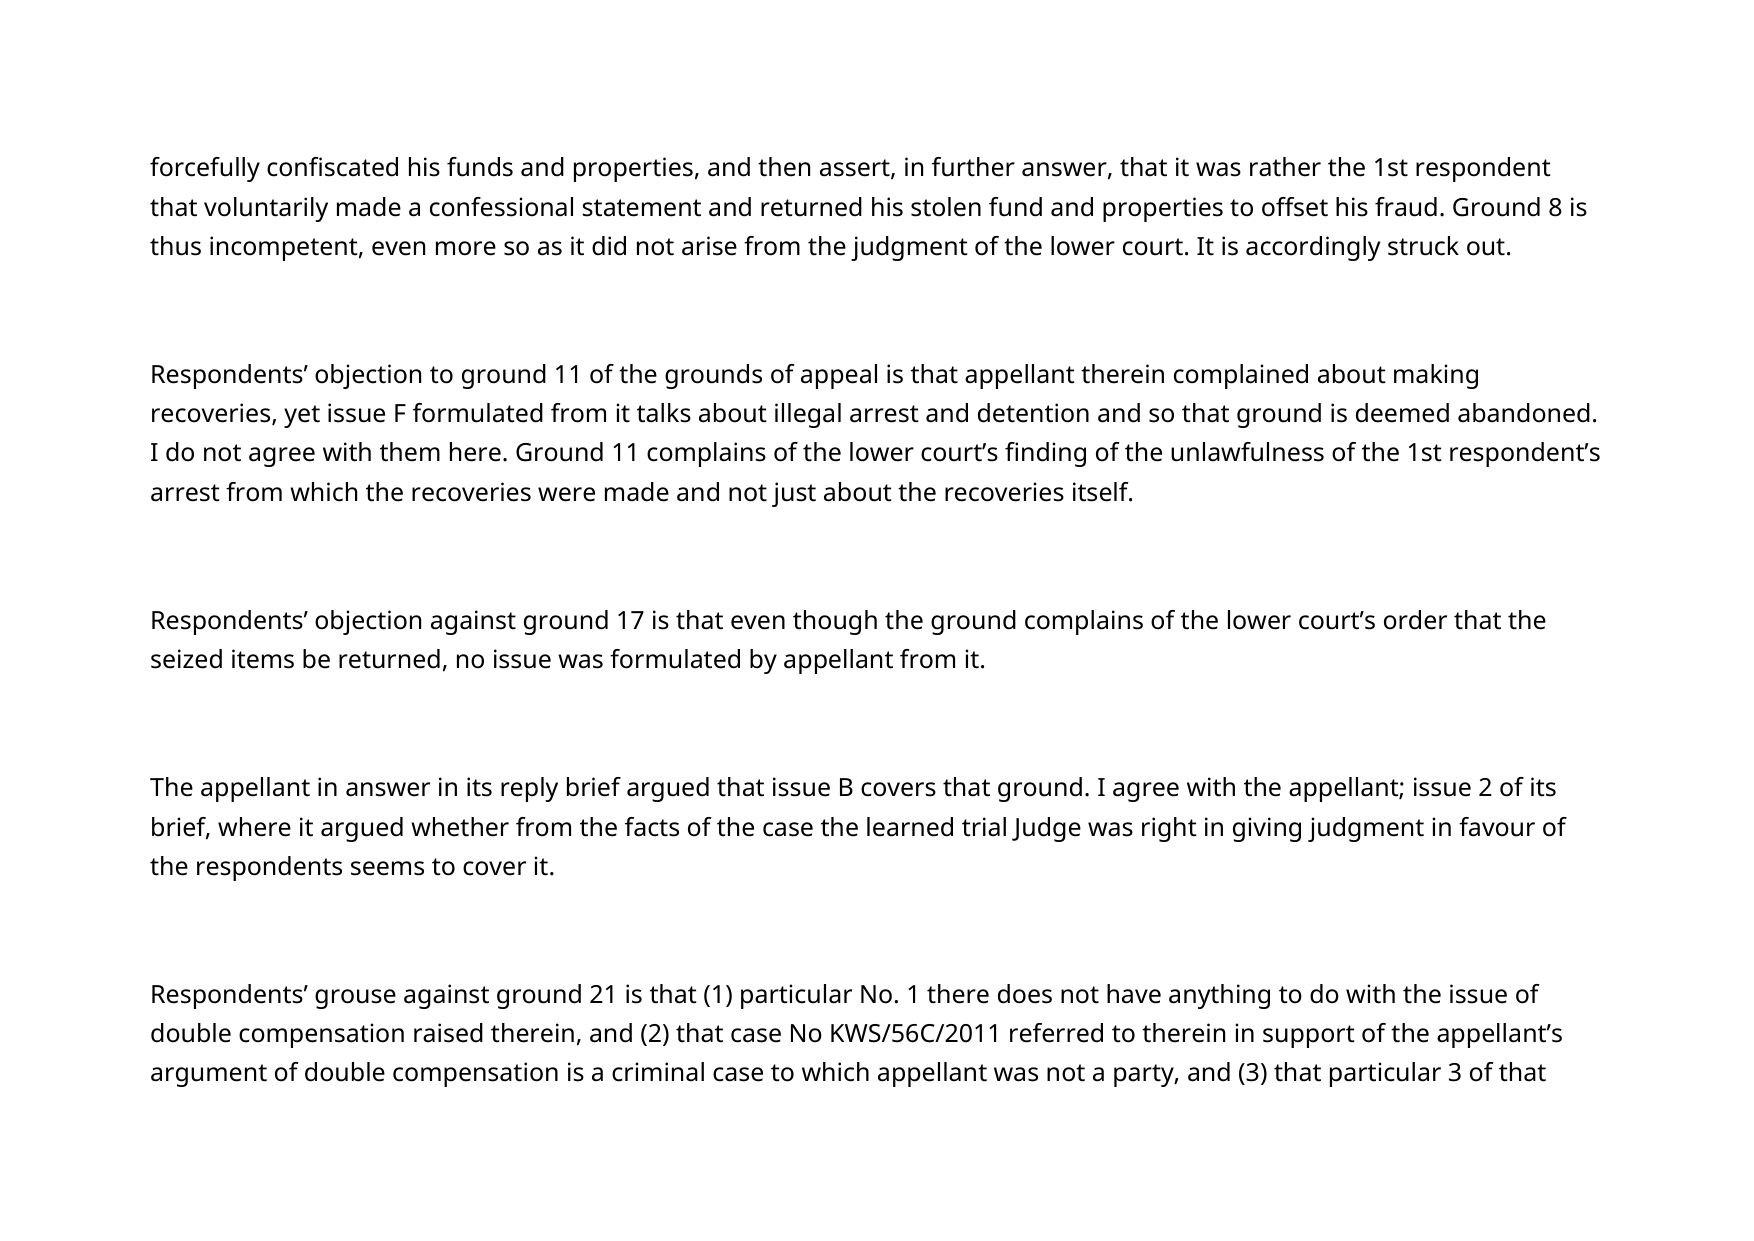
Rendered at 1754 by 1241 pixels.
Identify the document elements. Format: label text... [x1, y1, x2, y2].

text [150, 150, 1604, 262]
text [150, 977, 1604, 1089]
text The appellant in answer in its reply brief argued that issue B covers that ground. I agree with the appellant; issue 2 of its brief, where it argued whether from the facts of the case the learned trial Judge was right in giving judgment in favour of the respondents seems to cover it. [150, 770, 1604, 882]
text Respondents’ objection to ground 11 of the grounds of appeal is that appellant therein complained about making recoveries, yet issue F formulated from it talks about illegal arrest and detention and so that ground is deemed abandoned. I do not agree with them here. Ground 11 complains of the lower court’s finding of the unlawfulness of the 1st respondent’s arrest from which the recoveries were made and not just about the recoveries itself. [150, 357, 1604, 508]
text Respondents’ objection against ground 17 is that even though the ground complains of the lower court’s order that the seized items be returned, no issue was formulated by appellant from it. [150, 602, 1604, 676]
